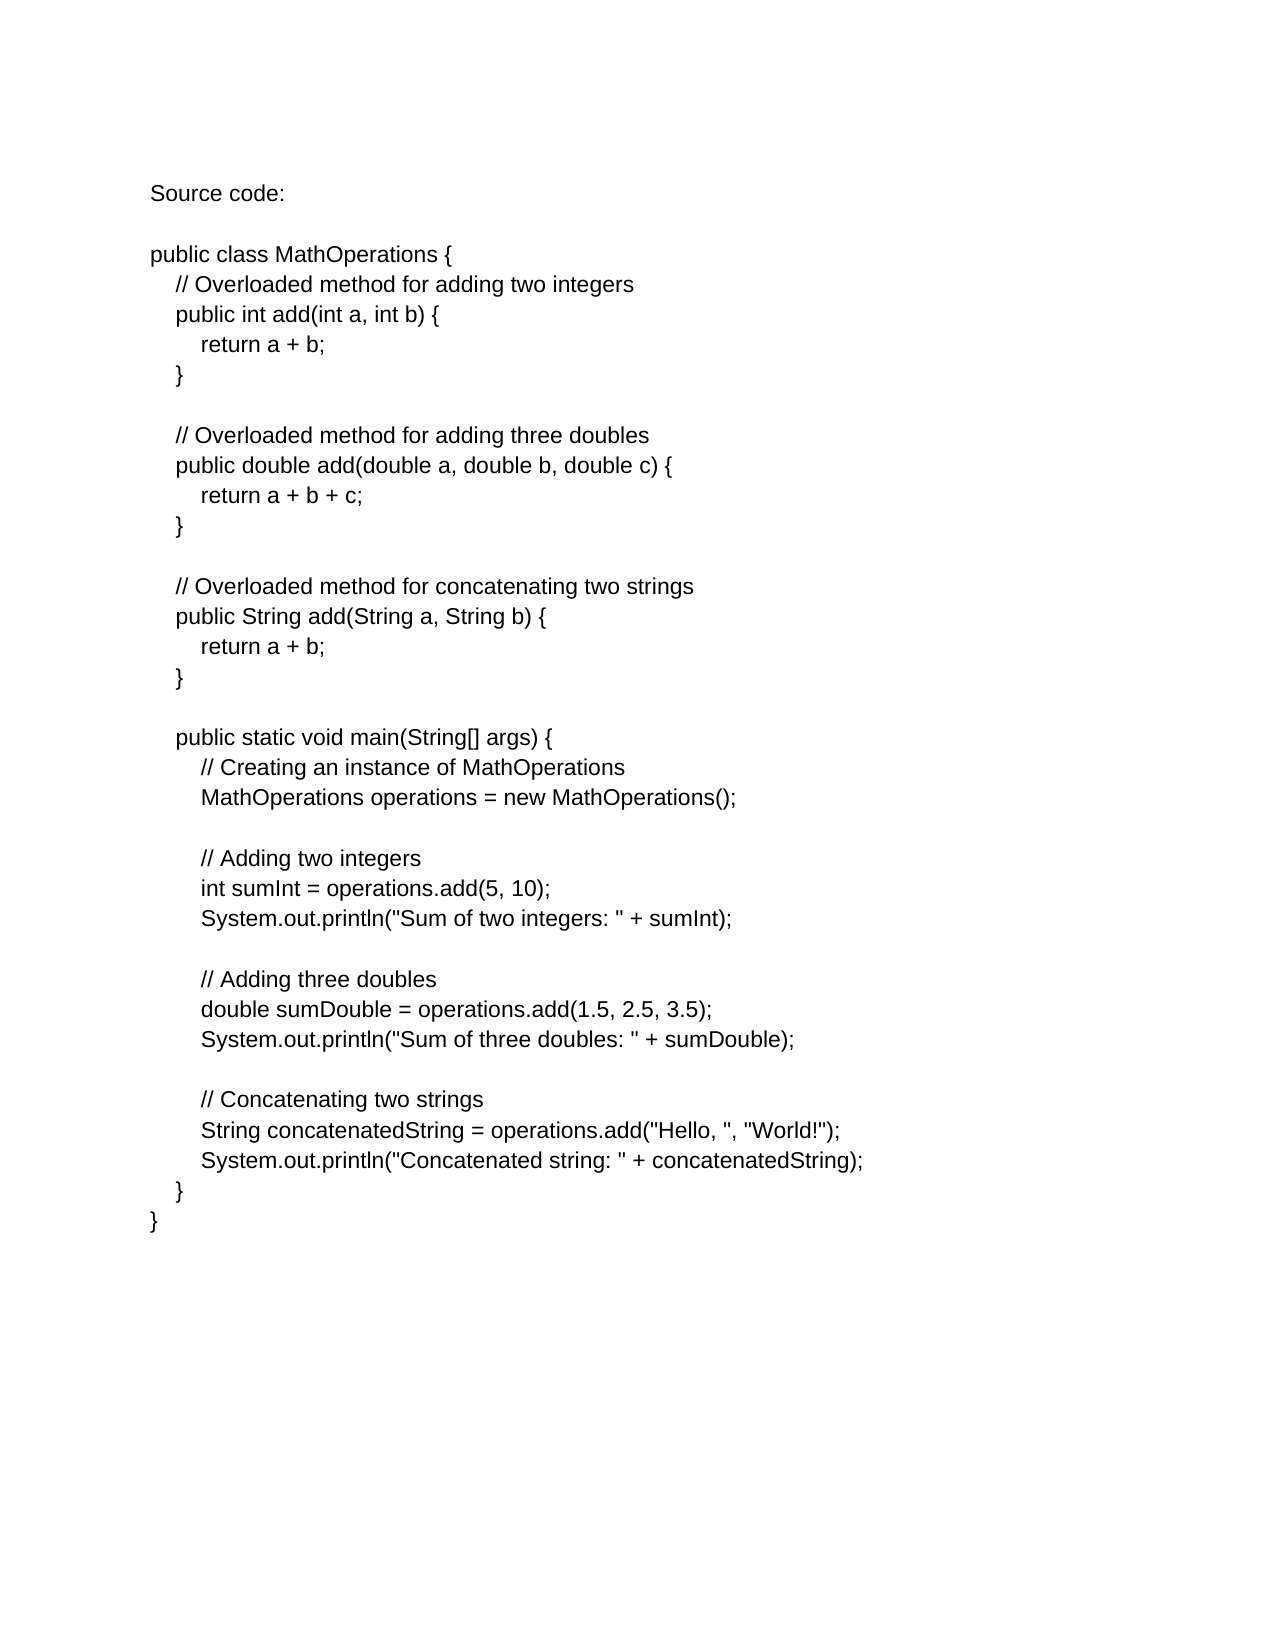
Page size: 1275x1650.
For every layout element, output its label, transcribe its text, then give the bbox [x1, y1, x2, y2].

text // Overloaded method for concatenating two strings [150, 573, 1125, 599]
text return a + b; [150, 331, 1125, 358]
text } [150, 361, 1125, 388]
text // Adding two integers [150, 845, 1125, 871]
text // Creating an instance of MathOperations [150, 754, 1125, 781]
text Source code: [150, 180, 1125, 207]
text public int add(int a, int b) { [150, 301, 1125, 327]
text public String add(String a, String b) { [150, 603, 1125, 629]
text int sumInt = operations.add(5, 10); [150, 875, 1125, 901]
text public class MathOperations { [150, 241, 1125, 267]
text double sumDouble = operations.add(1.5, 2.5, 3.5); [150, 996, 1125, 1022]
text return a + b; [150, 633, 1125, 660]
text // Concatenating two strings [150, 1086, 1125, 1113]
text } [150, 1177, 1125, 1203]
text return a + b + c; [150, 482, 1125, 509]
text System.out.println("Sum of three doubles: " + sumDouble); [150, 1026, 1125, 1052]
text System.out.println("Sum of two integers: " + sumInt); [150, 905, 1125, 932]
text System.out.println("Concatenated string: " + concatenatedString); [150, 1147, 1125, 1173]
text // Adding three doubles [150, 966, 1125, 992]
text MathOperations operations = new MathOperations(); [150, 784, 1125, 811]
text } [150, 1207, 1125, 1234]
text public static void main(String[] args) { [150, 724, 1125, 750]
text } [150, 663, 1125, 690]
text String concatenatedString = operations.add("Hello, ", "World!"); [150, 1117, 1125, 1143]
text // Overloaded method for adding two integers [150, 271, 1125, 297]
text public double add(double a, double b, double c) { [150, 452, 1125, 478]
text // Overloaded method for adding three doubles [150, 422, 1125, 448]
text } [150, 512, 1125, 539]
